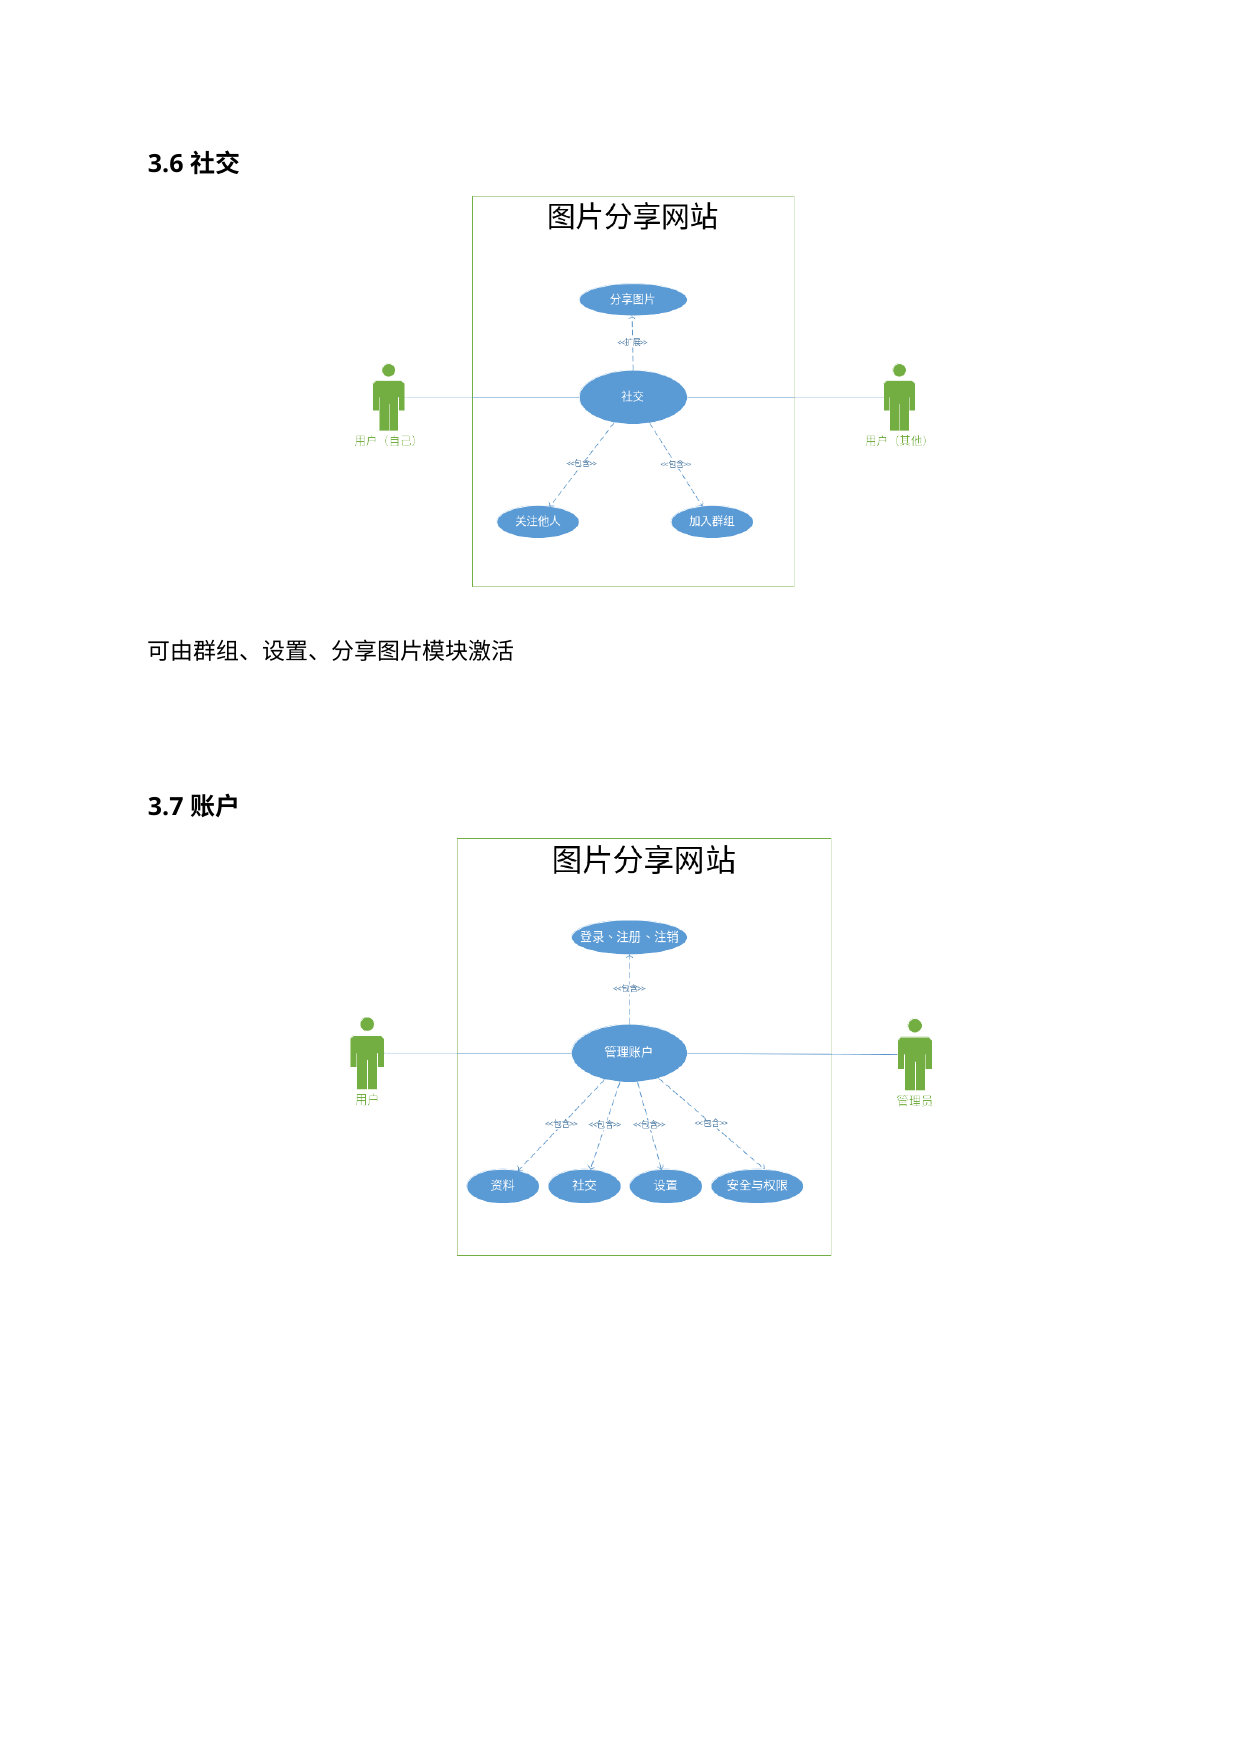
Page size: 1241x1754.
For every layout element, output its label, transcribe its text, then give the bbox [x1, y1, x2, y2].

text 可由群组、设置、分享图片模块激活 [148, 617, 1092, 682]
subtitle 3.6 社交 [148, 129, 1092, 194]
subtitle 3.7 账户 [148, 772, 1092, 837]
